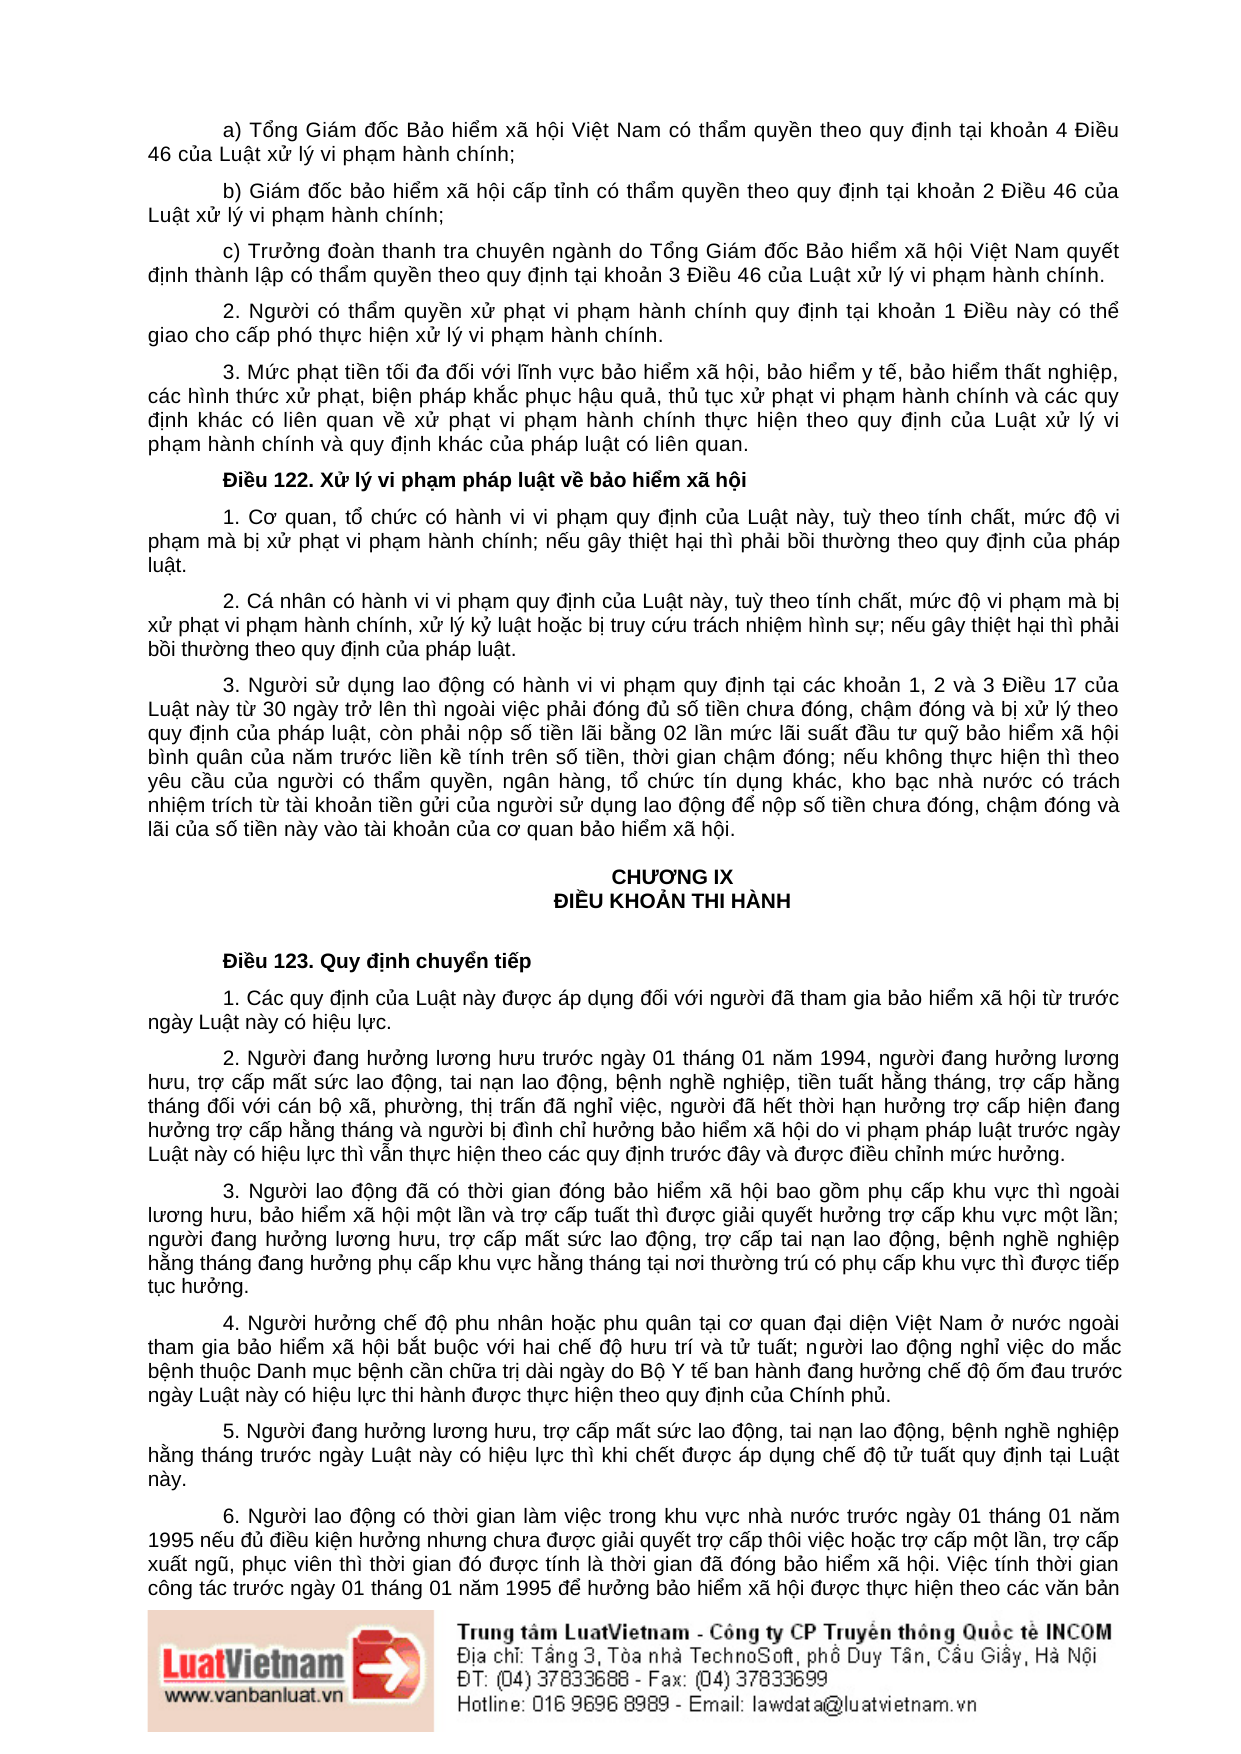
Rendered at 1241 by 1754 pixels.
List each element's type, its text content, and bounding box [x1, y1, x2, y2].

text ĐIỀU KHOẢN THI HÀNH [148, 889, 1122, 913]
text 5. Người đang hưởng lương hưu, trợ cấp mất sức lao động, tai nạn lao động, bệnh nghề nghiệp hằng tháng trước ngày Luật này có hiệu lực thì khi chết được áp dụng chế độ tử tuất quy định tại Luật này. [148, 1419, 1122, 1491]
text 2. Cá nhân có hành vi vi phạm quy định của Luật này, tuỳ theo tính chất, mức độ vi phạm mà bị xử phạt vi phạm hành chính, xử lý kỷ luật hoặc bị truy cứu trách nhiệm hình sự; nếu gây thiệt hại thì phải bồi thường theo quy định của pháp luật. [148, 589, 1122, 661]
text 3. Người lao động đã có thời gian đóng bảo hiểm xã hội bao gồm phụ cấp khu vực thì ngoài lương hưu, bảo hiểm xã hội một lần và trợ cấp tuất thì được giải quyết hưởng trợ cấp khu vực một lần; người đang hưởng lương hưu, trợ cấp mất sức lao động, trợ cấp tai nạn lao động, bệnh nghề nghiệp hằng tháng đang hưởng phụ cấp khu vực hằng tháng tại nơi thường trú có phụ cấp khu vực thì được tiếp tục hưởng. [148, 1178, 1122, 1298]
text a) Tổng Giám đốc Bảo hiểm xã hội Việt Nam có thẩm quyền theo quy định tại khoản 4 Điều 46 của Luật xử lý vi phạm hành chính; [148, 118, 1122, 166]
text c) Trưởng đoàn thanh tra chuyên ngành do Tổng Giám đốc Bảo hiểm xã hội Việt Nam quyết định thành lập có thẩm quyền theo quy định tại khoản 3 Điều 46 của Luật xử lý vi phạm hành chính. [148, 239, 1122, 287]
text 3. Người sử dụng lao động có hành vi vi phạm quy định tại các khoản 1, 2 và 3 Điều 17 của Luật này từ 30 ngày trở lên thì ngoài việc phải đóng đủ số tiền chưa đóng, chậm đóng và bị xử lý theo quy định của pháp luật, còn phải nộp số tiền lãi bằng 02 lần mức lãi suất đầu tư quỹ bảo hiểm xã hội bình quân của năm trước liền kề tính trên số tiền, thời gian chậm đóng; nếu không thực hiện thì theo yêu cầu của người có thẩm quyền, ngân hàng, tổ chức tín dụng khác, kho bạc nhà nước có trách nhiệm trích từ tài khoản tiền gửi của người sử dụng lao động để nộp số tiền chưa đóng, chậm đóng và lãi của số tiền này vào tài khoản của cơ quan bảo hiểm xã hội. [148, 673, 1122, 841]
text Điều 122. Xử lý vi phạm pháp luật về bảo hiểm xã hội [148, 468, 1122, 492]
text Điều 123. Quy định chuyển tiếp [148, 949, 1122, 973]
picture [147, 1610, 1122, 1732]
text 2. Người có thẩm quyền xử phạt vi phạm hành chính quy định tại khoản 1 Điều này có thể giao cho cấp phó thực hiện xử lý vi phạm hành chính. [148, 299, 1122, 347]
text 1. Các quy định của Luật này được áp dụng đối với người đã tham gia bảo hiểm xã hội từ trước ngày Luật này có hiệu lực. [148, 986, 1122, 1034]
text 2. Người đang hưởng lương hưu trước ngày 01 tháng 01 năm 1994, người đang hưởng lương hưu, trợ cấp mất sức lao động, tai nạn lao động, bệnh nghề nghiệp, tiền tuất hằng tháng, trợ cấp hằng tháng đối với cán bộ xã, phường, thị trấn đã nghỉ việc, người đã hết thời hạn hưởng trợ cấp hiện đang hưởng trợ cấp hằng tháng và người bị đình chỉ hưởng bảo hiểm xã hội do vi phạm pháp luật trước ngày Luật này có hiệu lực thì vẫn thực hiện theo các quy định trước đây và được điều chỉnh mức hưởng. [148, 1046, 1122, 1166]
text b) Giám đốc bảo hiểm xã hội cấp tỉnh có thẩm quyền theo quy định tại khoản 2 Điều 46 của Luật xử lý vi phạm hành chính; [148, 178, 1122, 226]
text 4. Người hưởng chế độ phu nhân hoặc phu quân tại cơ quan đại diện Việt Nam ở nước ngoài tham gia bảo hiểm xã hội bắt buộc với hai chế độ hưu trí và tử tuất; người lao động nghỉ việc do mắc bệnh thuộc Danh mục bệnh cần chữa trị dài ngày do Bộ Y tế ban hành đang hưởng chế độ ốm đau trước ngày Luật này có hiệu lực thi hành được thực hiện theo quy định của Chính phủ. [148, 1311, 1122, 1407]
text CHƯƠNG IX [148, 865, 1122, 889]
text 3. Mức phạt tiền tối đa đối với lĩnh vực bảo hiểm xã hội, bảo hiểm y tế, bảo hiểm thất nghiệp, các hình thức xử phạt, biện pháp khắc phục hậu quả, thủ tục xử phạt vi phạm hành chính và các quy định khác có liên quan về xử phạt vi phạm hành chính thực hiện theo quy định của Luật xử lý vi phạm hành chính và quy định khác của pháp luật có liên quan. [148, 360, 1122, 456]
text 1. Cơ quan, tổ chức có hành vi vi phạm quy định của Luật này, tuỳ theo tính chất, mức độ vi phạm mà bị xử phạt vi phạm hành chính; nếu gây thiệt hại thì phải bồi thường theo quy định của pháp luật. [148, 504, 1122, 576]
